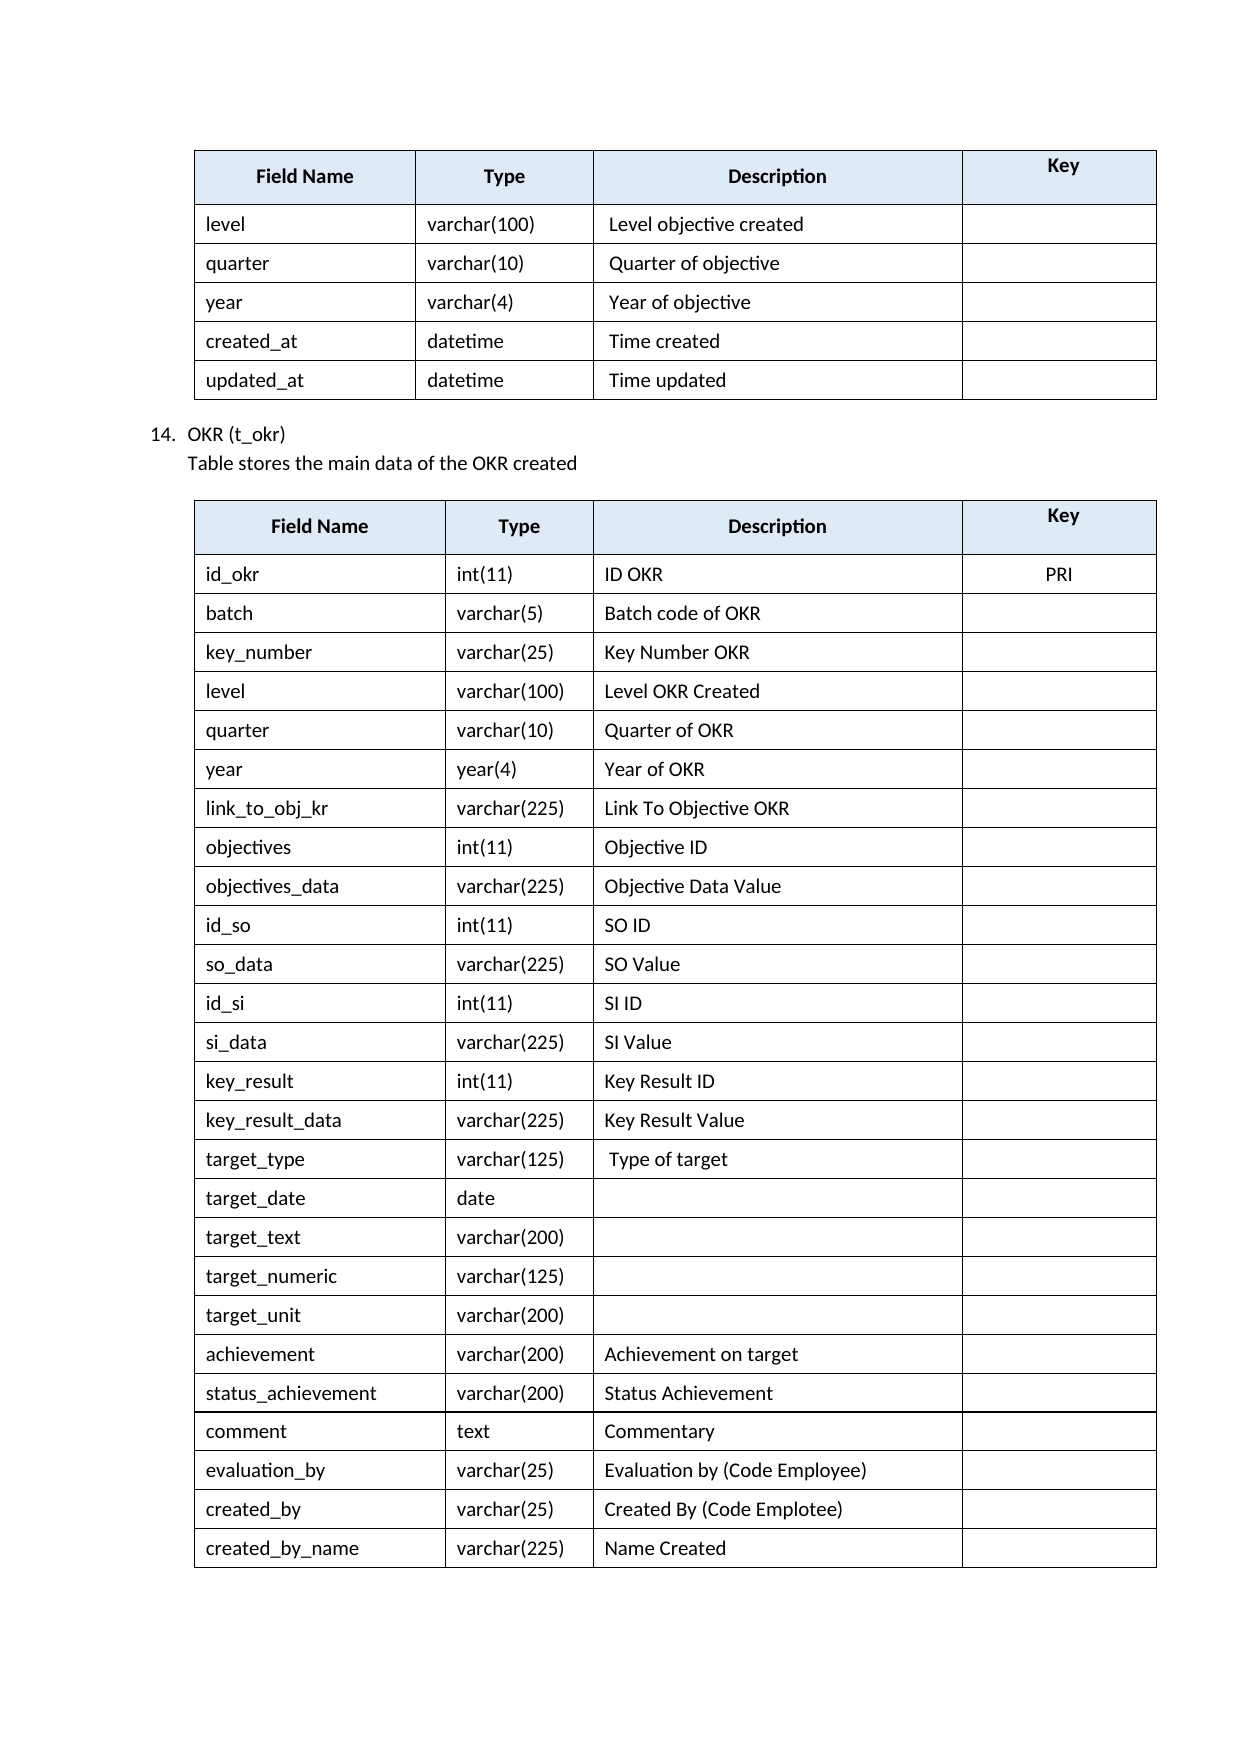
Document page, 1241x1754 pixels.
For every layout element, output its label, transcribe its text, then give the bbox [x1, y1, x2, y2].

table_cell datetime [416, 322, 593, 360]
table_cell int(11) [446, 555, 593, 593]
table_cell objectives [195, 828, 445, 866]
table_cell [963, 594, 1156, 632]
table_cell [963, 750, 1156, 788]
table_cell Level OKR Created [594, 672, 962, 710]
table_cell varchar(225) [446, 1101, 593, 1139]
table_cell [963, 1451, 1156, 1489]
table_cell [594, 1296, 962, 1333]
table_cell [963, 1374, 1156, 1411]
table_cell varchar(100) [446, 672, 593, 710]
table_cell Time updated [594, 361, 962, 399]
table_cell Quarter of objective [594, 244, 962, 282]
table_cell Status Achievement [594, 1374, 962, 1411]
table_cell varchar(200) [446, 1296, 593, 1333]
table_cell Quarter of OKR [594, 711, 962, 749]
table_cell id_si [195, 984, 445, 1022]
table_cell [963, 1023, 1156, 1061]
table_cell [594, 1179, 962, 1217]
table_cell int(11) [446, 906, 593, 944]
list Table stores the main data of the OKR created [187, 450, 1090, 476]
table_cell so_data [195, 945, 445, 983]
table_header Field Name [195, 501, 445, 554]
table_cell [963, 984, 1156, 1022]
table_cell varchar(225) [446, 1529, 593, 1567]
table_cell Year of OKR [594, 750, 962, 788]
table_cell year(4) [446, 750, 593, 788]
table_cell Objective ID [594, 828, 962, 866]
table_cell [963, 1335, 1156, 1372]
table_cell text [446, 1413, 593, 1450]
table_cell [963, 322, 1156, 360]
table_cell si_data [195, 1023, 445, 1061]
table_cell [963, 283, 1156, 321]
table_cell level [195, 205, 415, 243]
table_cell [963, 1218, 1156, 1256]
table_cell varchar(225) [446, 789, 593, 827]
table_cell Type of target [594, 1140, 962, 1178]
table_cell created_at [195, 322, 415, 360]
table_header Field Name [195, 151, 415, 204]
table_cell key_result_data [195, 1101, 445, 1139]
table_cell Name Created [594, 1529, 962, 1567]
table_cell [963, 789, 1156, 827]
table_cell target_numeric [195, 1257, 445, 1294]
table_cell [963, 1490, 1156, 1528]
table_cell int(11) [446, 984, 593, 1022]
table_cell Created By (Code Emplotee) [594, 1490, 962, 1528]
table_header Type [446, 501, 593, 554]
table_cell achievement [195, 1335, 445, 1372]
table_cell Level objective created [594, 205, 962, 243]
table_cell [963, 1529, 1156, 1567]
table_cell [594, 1257, 962, 1294]
table_header Type [416, 151, 593, 204]
table_cell [963, 945, 1156, 983]
table_cell varchar(200) [446, 1218, 593, 1256]
table_cell target_date [195, 1179, 445, 1217]
table_cell Key Result Value [594, 1101, 962, 1139]
table_cell id_okr [195, 555, 445, 593]
table_cell level [195, 672, 445, 710]
table_header Description [594, 151, 962, 204]
table_cell date [446, 1179, 593, 1217]
table_cell batch [195, 594, 445, 632]
table_header Key [963, 501, 1156, 554]
table_cell quarter [195, 244, 415, 282]
table_cell objectives_data [195, 867, 445, 905]
table_cell [594, 1218, 962, 1256]
table_cell varchar(25) [446, 1451, 593, 1489]
table_cell SO Value [594, 945, 962, 983]
table_cell SO ID [594, 906, 962, 944]
table_cell [963, 205, 1156, 243]
table_cell [963, 1413, 1156, 1450]
table_cell key_number [195, 633, 445, 671]
table_cell key_result [195, 1062, 445, 1100]
table_cell SI Value [594, 1023, 962, 1061]
table_cell [963, 672, 1156, 710]
table_cell Batch code of OKR [594, 594, 962, 632]
table_cell Link To Objective OKR [594, 789, 962, 827]
table_cell PRI [963, 555, 1156, 593]
table_cell Year of objective [594, 283, 962, 321]
table_cell datetime [416, 361, 593, 399]
table_cell [963, 828, 1156, 866]
table_cell [963, 1140, 1156, 1178]
table_cell evaluation_by [195, 1451, 445, 1489]
table_cell Objective Data Value [594, 867, 962, 905]
table_cell target_type [195, 1140, 445, 1178]
table_cell comment [195, 1413, 445, 1450]
table_cell year [195, 283, 415, 321]
table_cell varchar(5) [446, 594, 593, 632]
table_cell [963, 361, 1156, 399]
table_cell id_so [195, 906, 445, 944]
table_cell varchar(25) [446, 633, 593, 671]
table_cell [963, 633, 1156, 671]
table_cell created_by_name [195, 1529, 445, 1567]
table_cell Commentary [594, 1413, 962, 1450]
table_cell varchar(10) [416, 244, 593, 282]
table_cell varchar(25) [446, 1490, 593, 1528]
table_cell Achievement on target [594, 1335, 962, 1372]
table_cell [963, 1257, 1156, 1294]
table_cell ID OKR [594, 555, 962, 593]
list OKR (t_okr) [150, 421, 1090, 446]
table_cell link_to_obj_kr [195, 789, 445, 827]
table_cell varchar(125) [446, 1140, 593, 1178]
table_cell updated_at [195, 361, 415, 399]
table_cell int(11) [446, 1062, 593, 1100]
table_cell target_unit [195, 1296, 445, 1333]
table_cell [963, 1296, 1156, 1333]
table_cell int(11) [446, 828, 593, 866]
table_cell varchar(10) [446, 711, 593, 749]
table_cell varchar(200) [446, 1374, 593, 1411]
table_cell varchar(225) [446, 945, 593, 983]
table_cell [963, 244, 1156, 282]
table_cell Key Number OKR [594, 633, 962, 671]
table_cell varchar(225) [446, 867, 593, 905]
table_cell varchar(100) [416, 205, 593, 243]
table_cell SI ID [594, 984, 962, 1022]
table_cell [963, 711, 1156, 749]
table_cell [963, 1062, 1156, 1100]
table_header Key [963, 151, 1156, 204]
table_cell status_achievement [195, 1374, 445, 1411]
table_cell varchar(4) [416, 283, 593, 321]
table_cell created_by [195, 1490, 445, 1528]
table_header Description [594, 501, 962, 554]
table_cell target_text [195, 1218, 445, 1256]
table_cell Key Result ID [594, 1062, 962, 1100]
table_cell [963, 867, 1156, 905]
table_cell varchar(125) [446, 1257, 593, 1294]
table_cell Time created [594, 322, 962, 360]
table_cell [963, 1101, 1156, 1139]
table_cell quarter [195, 711, 445, 749]
table_cell [963, 1179, 1156, 1217]
table_cell [963, 906, 1156, 944]
table_cell Evaluation by (Code Employee) [594, 1451, 962, 1489]
table_cell varchar(200) [446, 1335, 593, 1372]
table_cell year [195, 750, 445, 788]
table_cell varchar(225) [446, 1023, 593, 1061]
